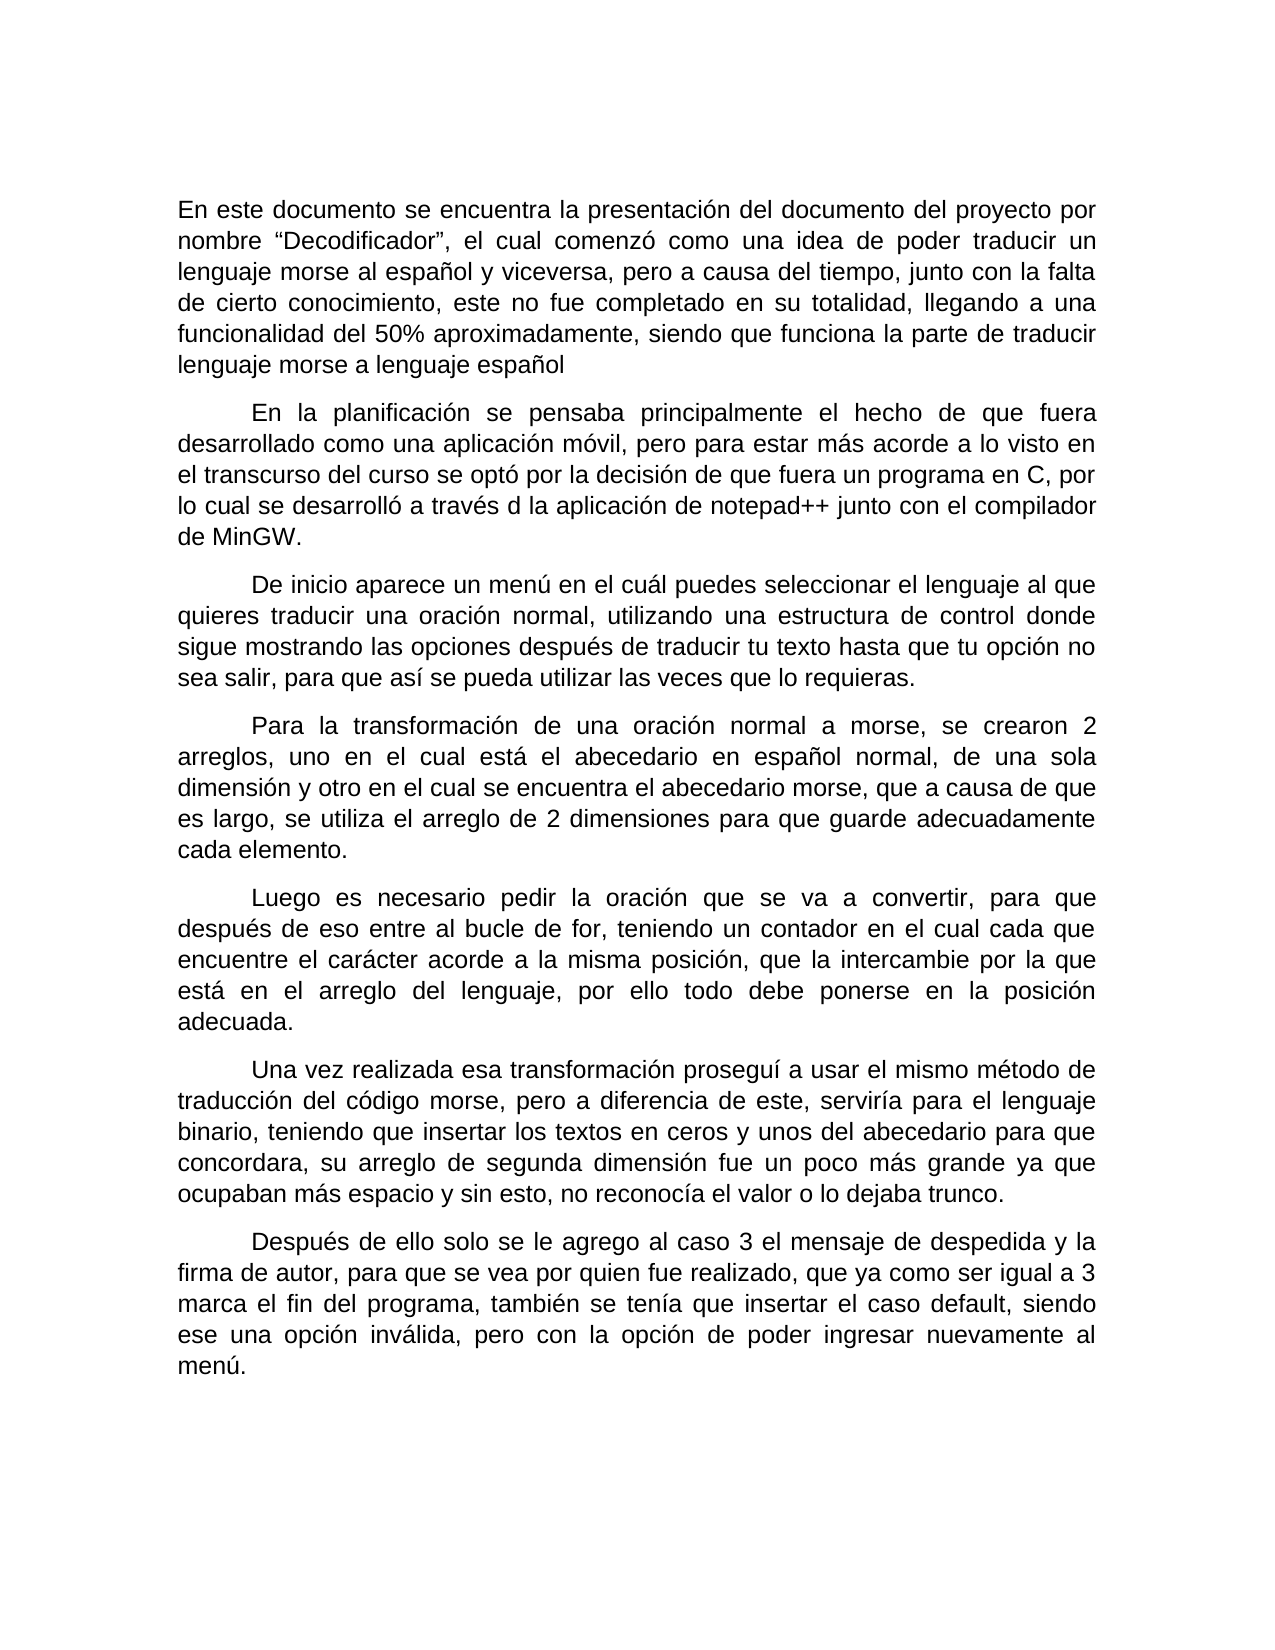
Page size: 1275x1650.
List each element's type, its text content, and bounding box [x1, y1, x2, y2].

text En la planificación se pensaba principalmente el hecho de que fuera desarrollado como una aplicación móvil, pero para estar más acorde a lo visto en el transcurso del curso se optó por la decisión de que fuera un programa en C, por lo cual se desarrolló a través d la aplicación de notepad++ junto con el compilador de MinGW. [177, 398, 1098, 551]
text Después de ello solo se le agrego al caso 3 el mensaje de despedida y la firma de autor, para que se vea por quien fue realizado, que ya como ser igual a 3 marca el fin del programa, también se tenía que insertar el caso default, siendo ese una opción inválida, pero con la opción de poder ingresar nuevamente al menú. [177, 1227, 1098, 1379]
text De inicio aparece un menú en el cuál puedes seleccionar el lenguaje al que quieres traducir una oración normal, utilizando una estructura de control donde sigue mostrando las opciones después de traducir tu texto hasta que tu opción no sea salir, para que así se pueda utilizar las veces que lo requieras. [177, 570, 1098, 692]
text Una vez realizada esa transformación proseguí a usar el mismo método de traducción del código morse, pero a diferencia de este, serviría para el lenguaje binario, teniendo que insertar los textos en ceros y unos del abecedario para que concordara, su arreglo de segunda dimensión fue un poco más grande ya que ocupaban más espacio y sin esto, no reconocía el valor o lo dejaba trunco. [177, 1055, 1098, 1208]
text Para la transformación de una oración normal a morse, se crearon 2 arreglos, uno en el cual está el abecedario en español normal, de una sola dimensión y otro en el cual se encuentra el abecedario morse, que a causa de que es largo, se utiliza el arreglo de 2 dimensiones para que guarde adecuadamente cada elemento. [177, 711, 1098, 864]
text Luego es necesario pedir la oración que se va a convertir, para que después de eso entre al bucle de for, teniendo un contador en el cual cada que encuentre el carácter acorde a la misma posición, que la intercambie por la que está en el arreglo del lenguaje, por ello todo debe ponerse en la posición adecuada. [177, 883, 1098, 1036]
text En este documento se encuentra la presentación del documento del proyecto por nombre “Decodificador”, el cual comenzó como una idea de poder traducir un lenguaje morse al español y viceversa, pero a causa del tiempo, junto con la falta de cierto conocimiento, este no fue completado en su totalidad, llegando a una funcionalidad del 50% aproximadamente, siendo que funciona la parte de traducir lenguaje morse a lenguaje español [177, 195, 1098, 379]
